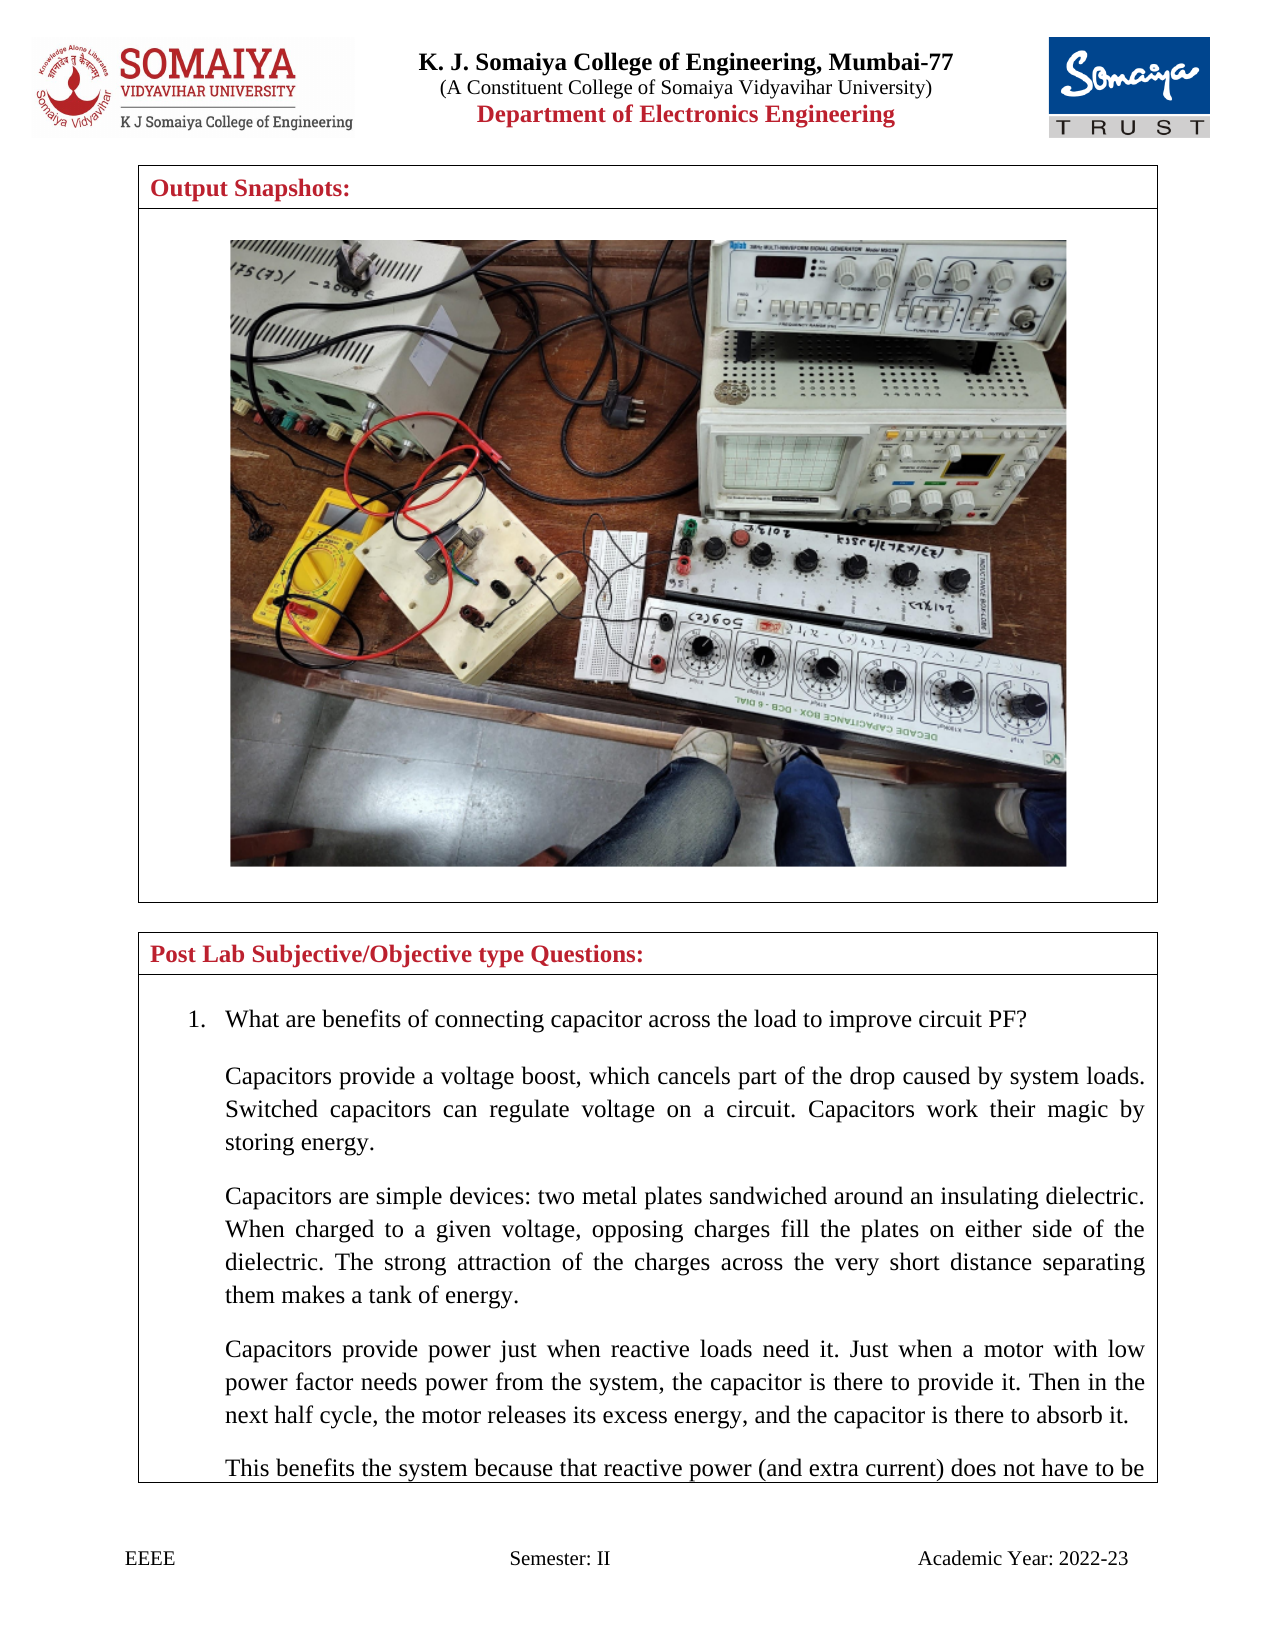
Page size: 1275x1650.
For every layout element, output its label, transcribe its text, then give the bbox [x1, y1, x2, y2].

table_header Output Snapshots: [139, 166, 1157, 208]
picture [1048, 37, 1210, 138]
table_header Post Lab Subjective/Objective type Questions: [139, 933, 1157, 974]
table_cell [139, 209, 1157, 902]
picture [228, 240, 1069, 868]
picture [31, 37, 356, 138]
